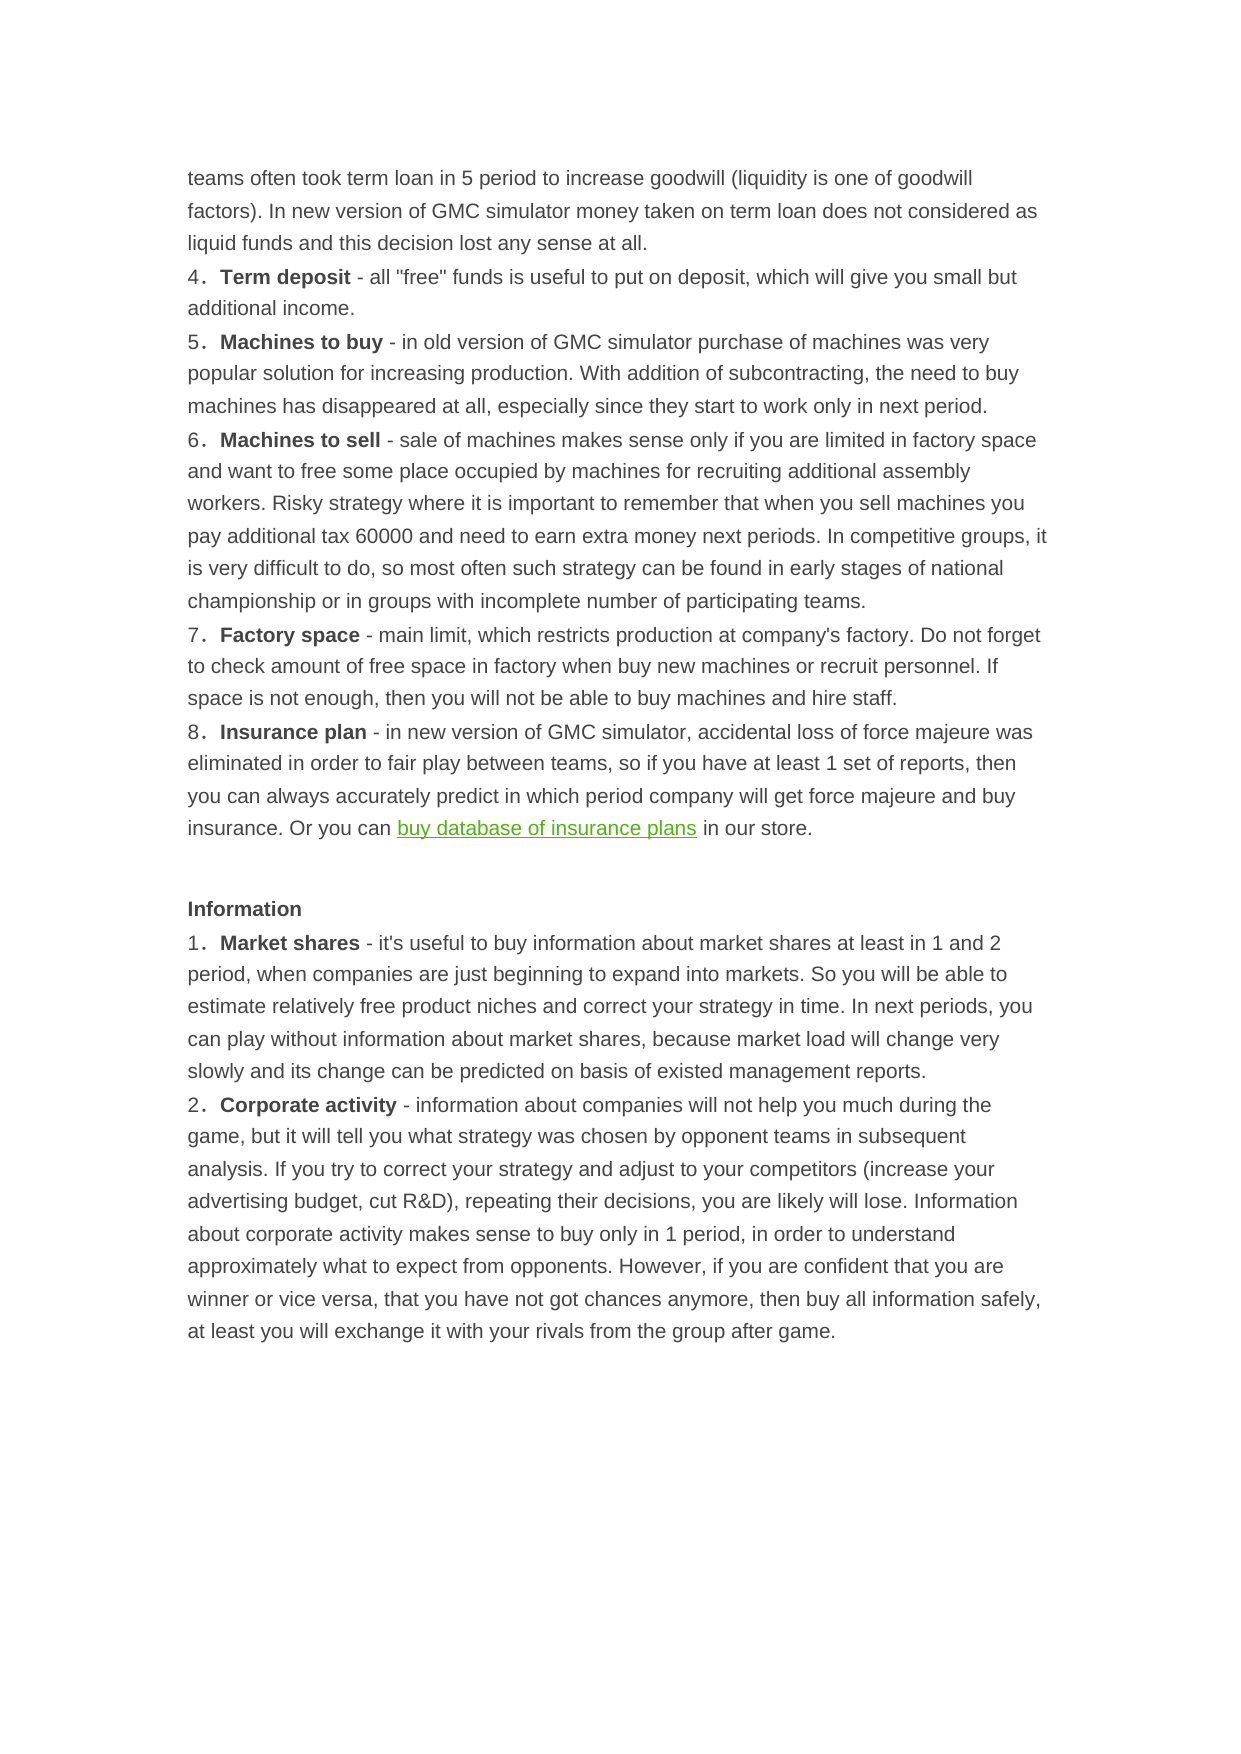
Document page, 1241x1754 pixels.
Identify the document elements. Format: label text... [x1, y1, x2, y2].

text 1．Market shares - it's useful to buy information about market shares at least in 1 and 2 period, when companies are just beginning to expand into markets. So you will be able to estimate relatively free product niches and correct your strategy in time. In next periods, you can play without information about market shares, because market load will change very slowly and its change can be predicted on basis of existed management reports. [187, 925, 1053, 1088]
text 4．Term deposit - all "free" funds is useful to put on deposit, which will give you small but additional income. [187, 259, 1053, 324]
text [187, 162, 1053, 259]
text 2．Corporate activity - information about companies will not help you much during the game, but it will tell you what strategy was chosen by opponent teams in subsequent analysis. If you try to correct your strategy and adjust to your competitors (increase your advertising budget, cut R&D), repeating their decisions, you are likely will lose. Information about corporate activity makes sense to buy only in 1 period, in order to understand approximately what to expect from opponents. However, if you are confident that you are winner or vice versa, that you have not got chances anymore, then buy all information safely, at least you will exchange it with your rivals from the group after game. [187, 1088, 1053, 1348]
text 8．Insurance plan - in new version of GMC simulator, accidental loss of force majeure was eliminated in order to fair play between teams, so if you have at least 1 set of reports, then you can always accurately predict in which period company will get force majeure and buy insurance. Or you can buy database of insurance plans in our store. [187, 714, 1053, 844]
text Information [187, 893, 1053, 925]
text 6．Machines to sell - sale of machines makes sense only if you are limited in factory space and want to free some place occupied by machines for recruiting additional assembly workers. Risky strategy where it is important to remember that when you sell machines you pay additional tax 60000 and need to earn extra money next periods. In competitive groups, it is very difficult to do, so most often such strategy can be found in early stages of national championship or in groups with incomplete number of participating teams. [187, 422, 1053, 617]
text 5．Machines to buy - in old version of GMC simulator purchase of machines was very popular solution for increasing production. With addition of subcontracting, the need to buy machines has disappeared at all, especially since they start to work only in next period. [187, 324, 1053, 422]
text 7．Factory space - main limit, which restricts production at company's factory. Do not forget to check amount of free space in factory when buy new machines or recruit personnel. If space is not enough, then you will not be able to buy machines and hire staff. [187, 617, 1053, 714]
